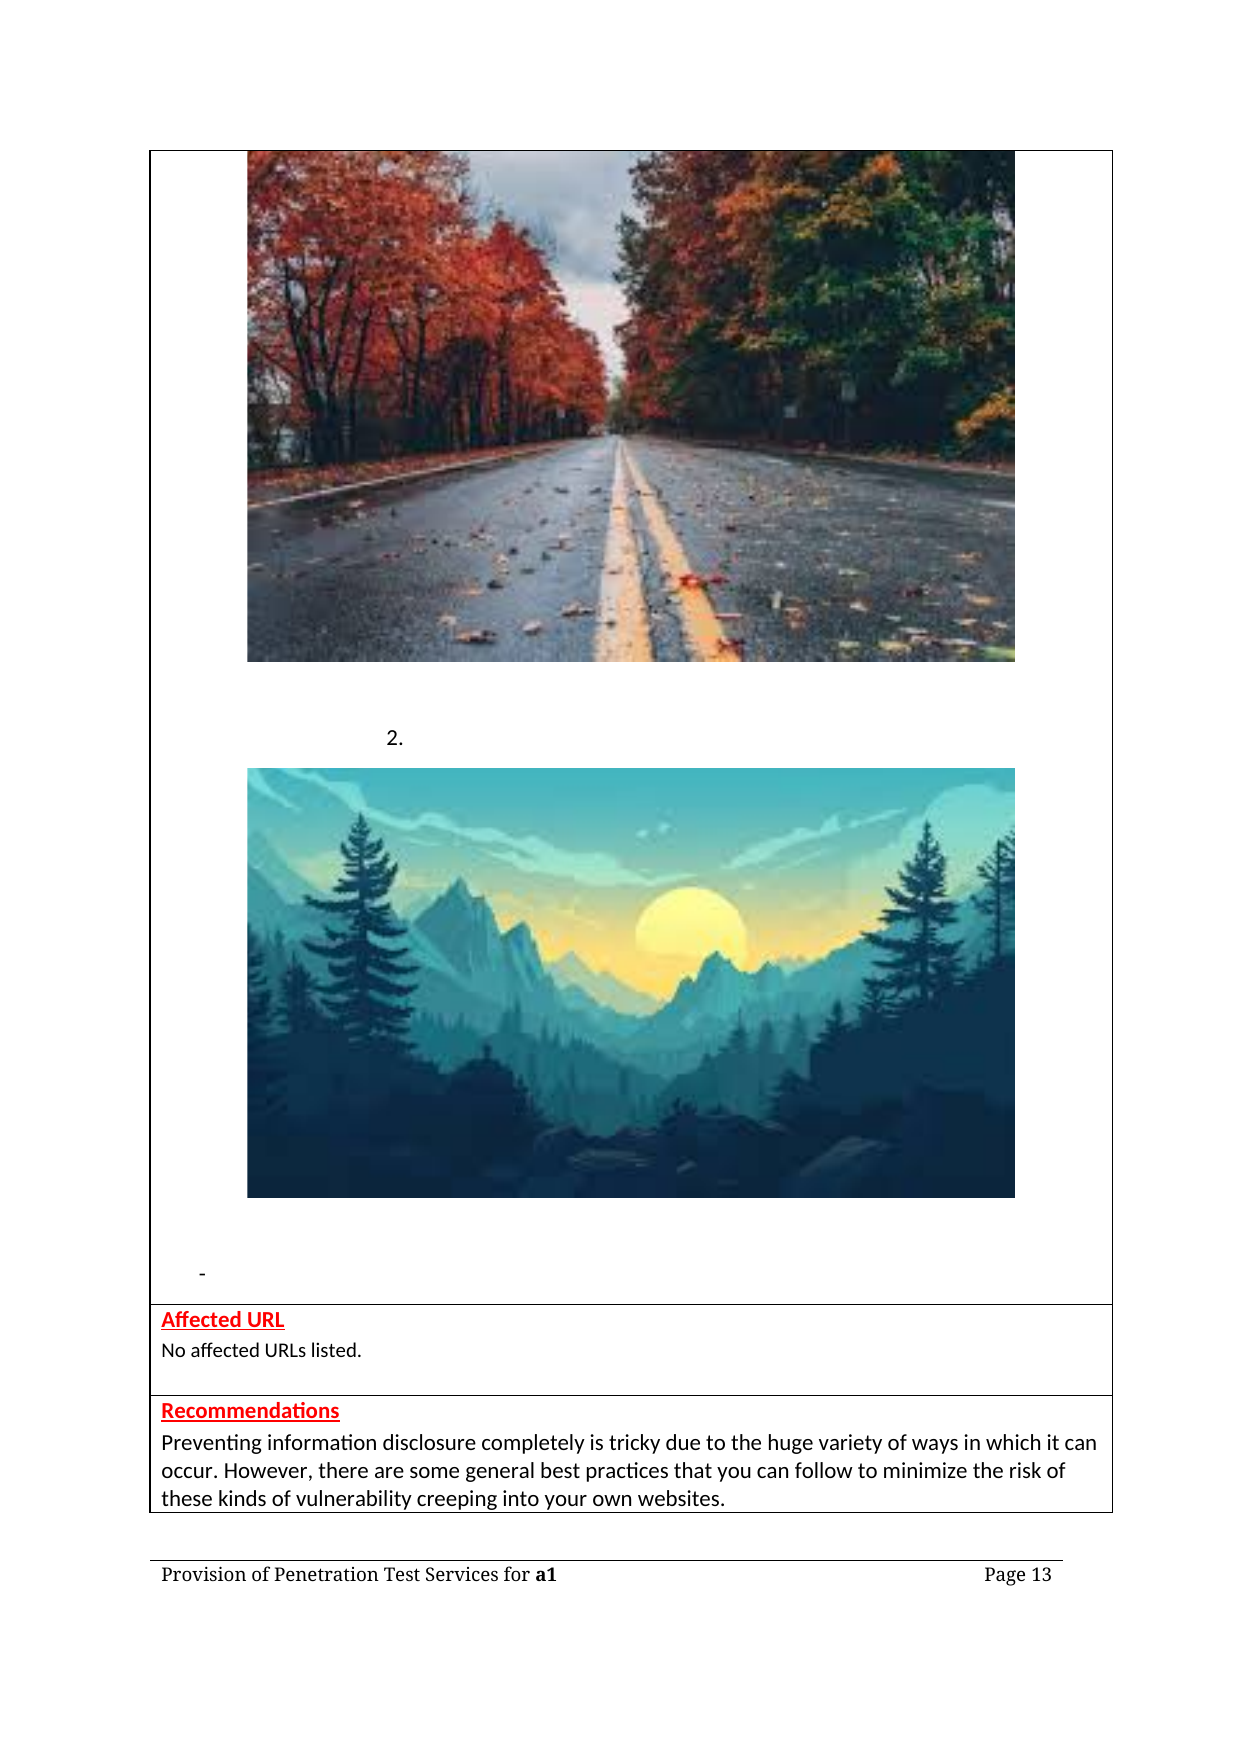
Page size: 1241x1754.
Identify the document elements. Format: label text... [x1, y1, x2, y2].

picture [247, 151, 1015, 662]
table_cell Evidence [151, 151, 1112, 1304]
picture [247, 768, 1015, 1198]
table_cell Affected URL No affected URLs listed. [151, 1305, 1112, 1395]
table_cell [151, 1396, 1112, 1512]
